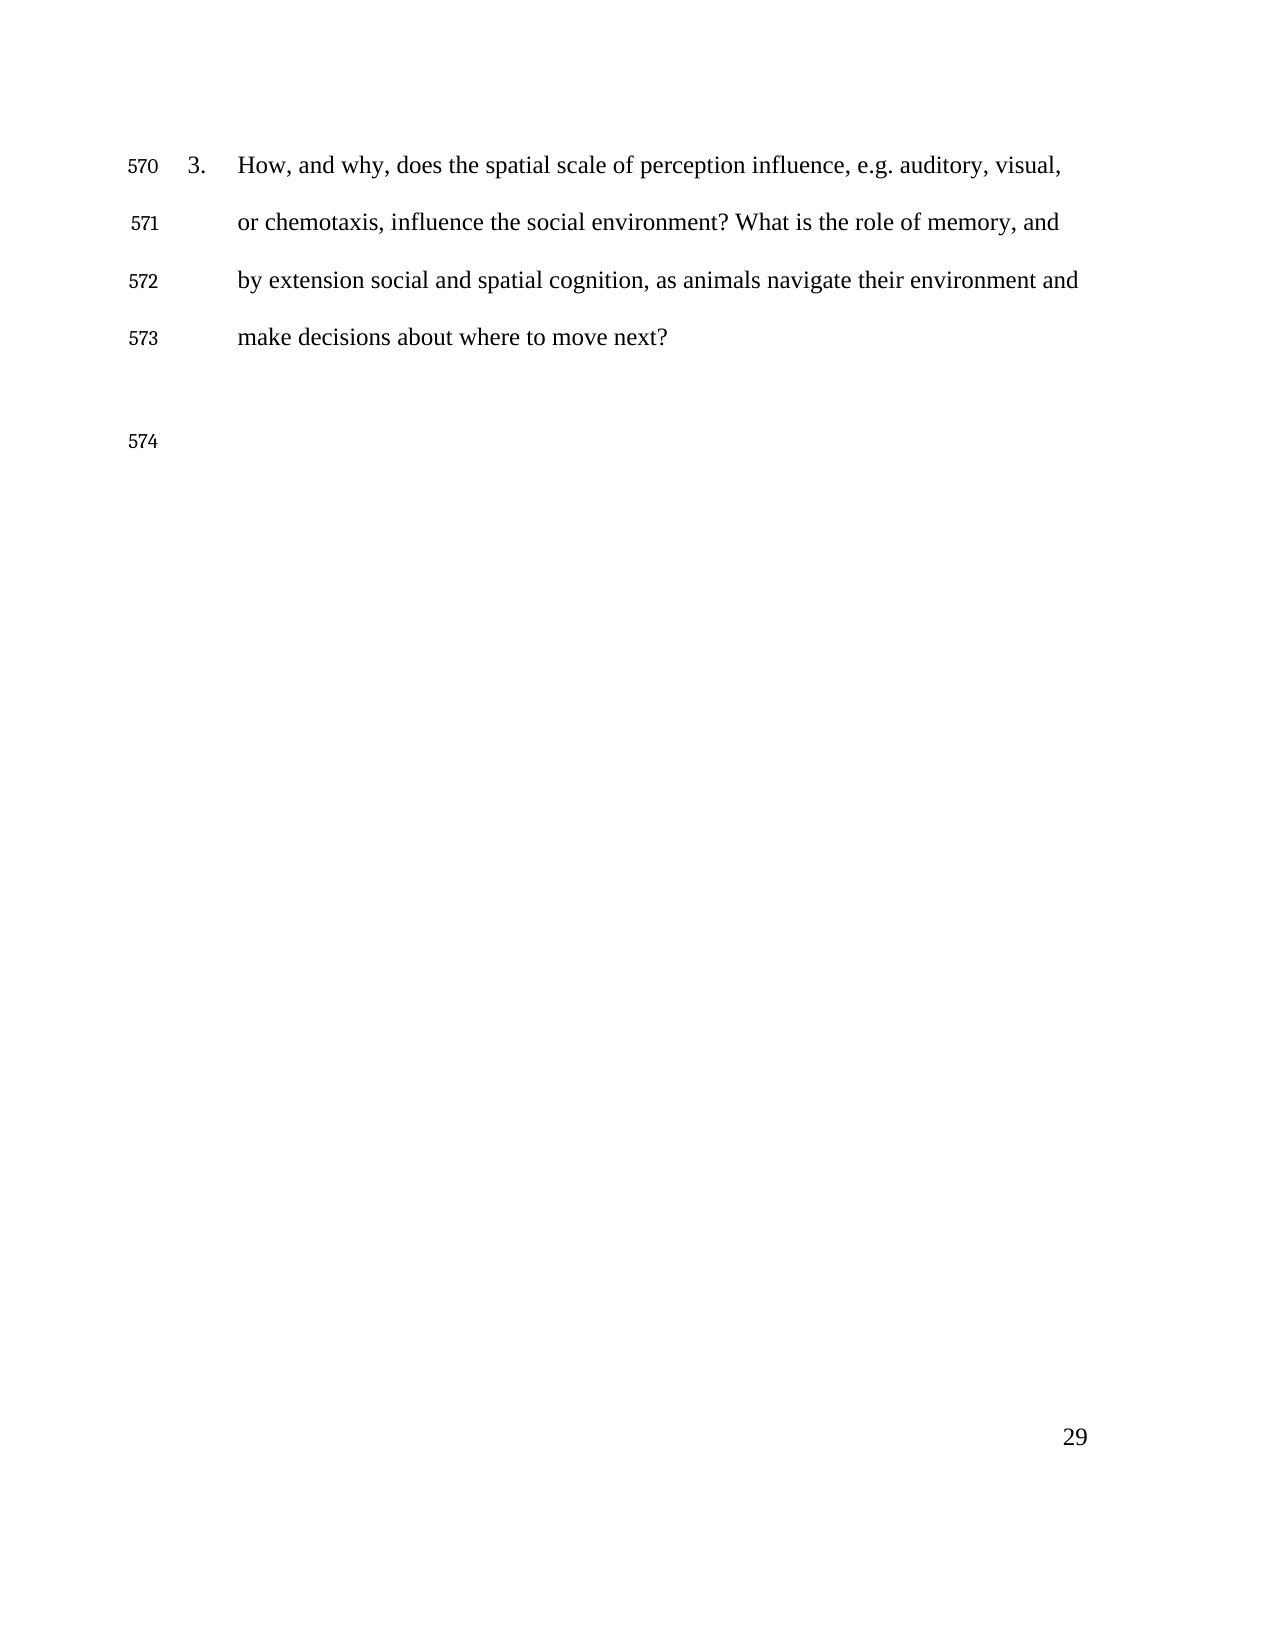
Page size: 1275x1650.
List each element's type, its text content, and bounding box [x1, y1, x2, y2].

list How, and why, does the spatial scale of perception influence, e.g. auditory, visual, or chemotaxis, influence the social environment? What is the role of memory, and by extension social and spatial cognition, as animals navigate their environment and make decisions about where to move next? [187, 150, 1087, 351]
